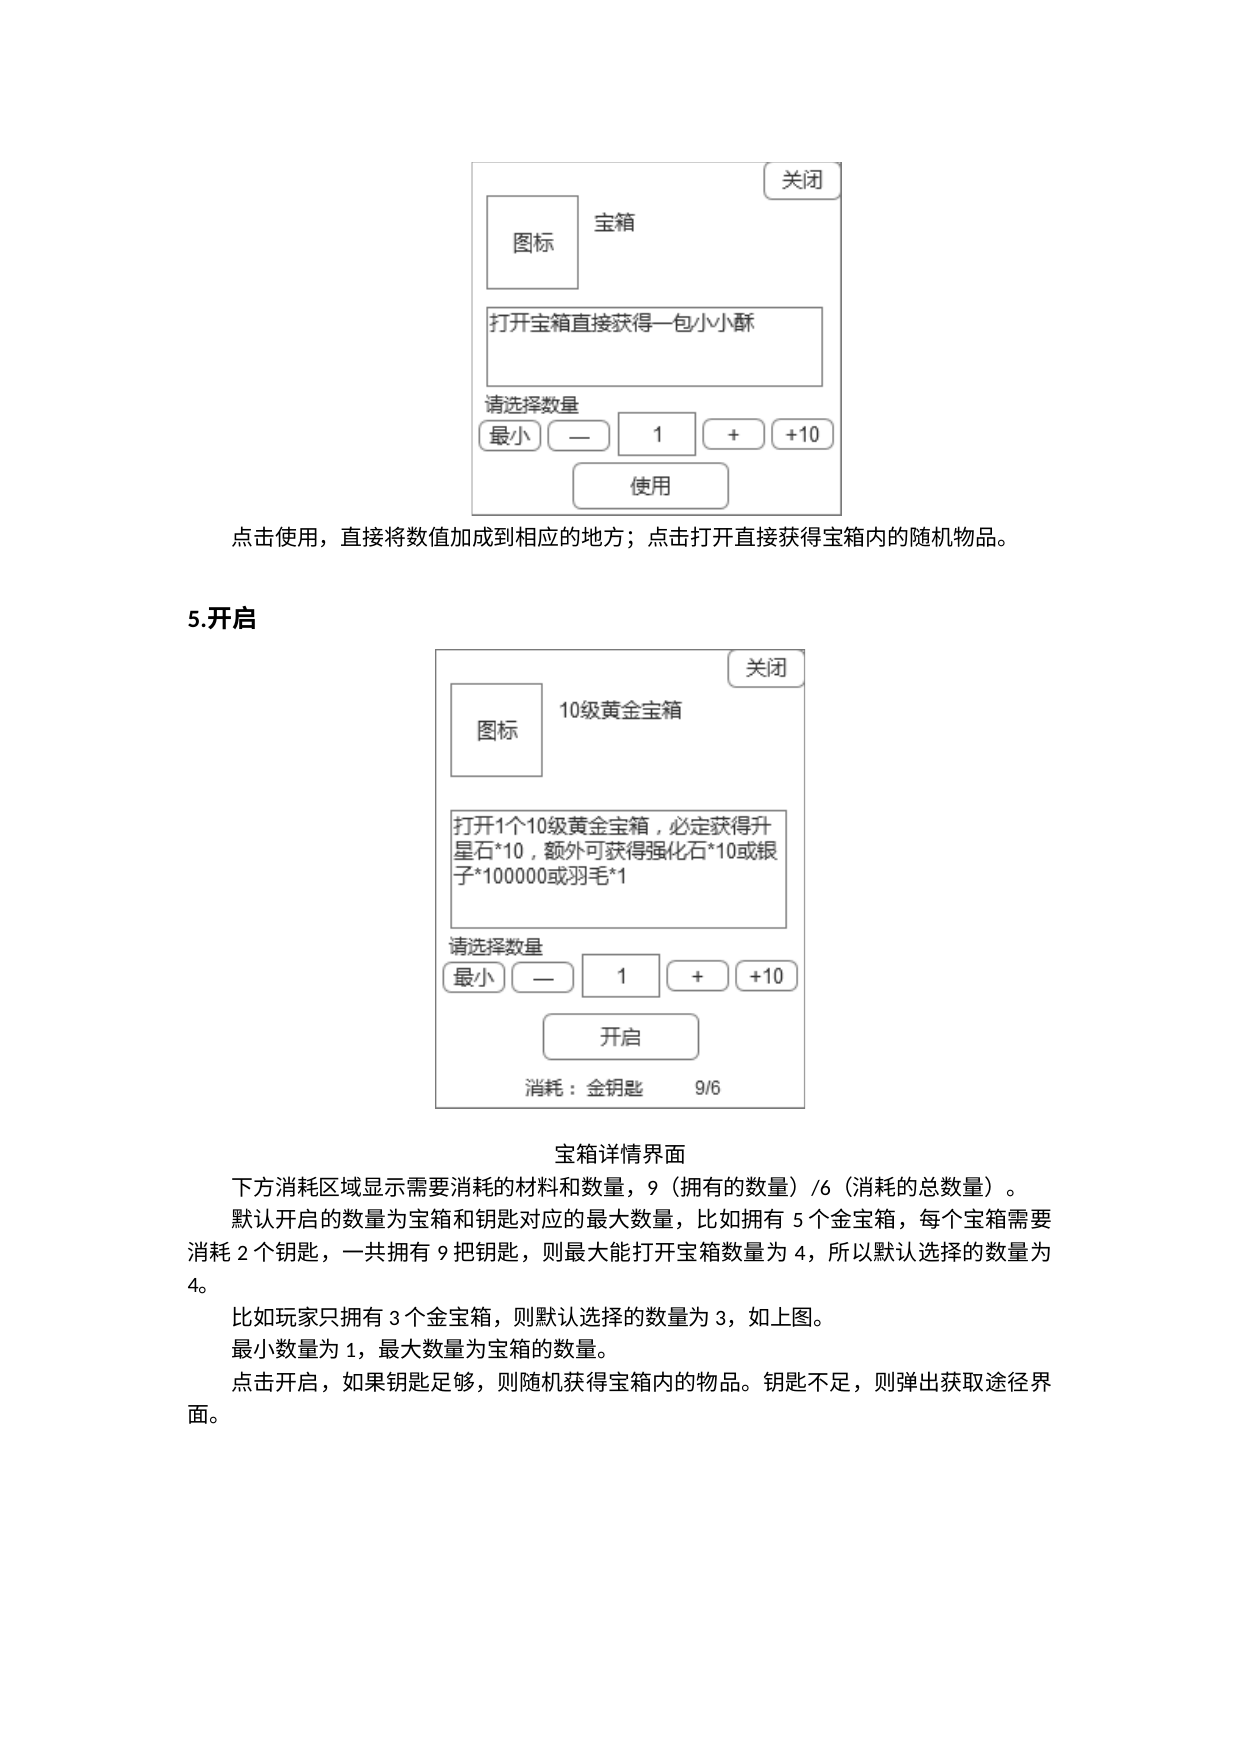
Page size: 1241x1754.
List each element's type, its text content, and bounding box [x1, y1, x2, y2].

list 宝箱详情界面 [187, 1137, 1053, 1169]
list 比如玩家只拥有3个金宝箱，则默认选择的数量为3，如上图。 [187, 1299, 1053, 1332]
picture [435, 649, 806, 1109]
list 最小数量为1，最大数量为宝箱的数量。 [187, 1332, 1053, 1364]
list 点击使用，直接将数值加成到相应的地方；点击打开直接获得宝箱内的随机物品。 [187, 519, 1053, 552]
list 下方消耗区域显示需要消耗的材料和数量，9（拥有的数量）/6（消耗的总数量）。 [187, 1169, 1053, 1202]
list 开启 [187, 584, 1053, 649]
list 点击开启，如果钥匙足够，则随机获得宝箱内的物品。钥匙不足，则弹出获取途径界面。 [187, 1364, 1053, 1429]
list 默认开启的数量为宝箱和钥匙对应的最大数量，比如拥有5个金宝箱，每个宝箱需要消耗2个钥匙，一共拥有9把钥匙，则最大能打开宝箱数量为4，所以默认选择的数量为4。 [187, 1202, 1053, 1299]
picture [471, 162, 842, 516]
